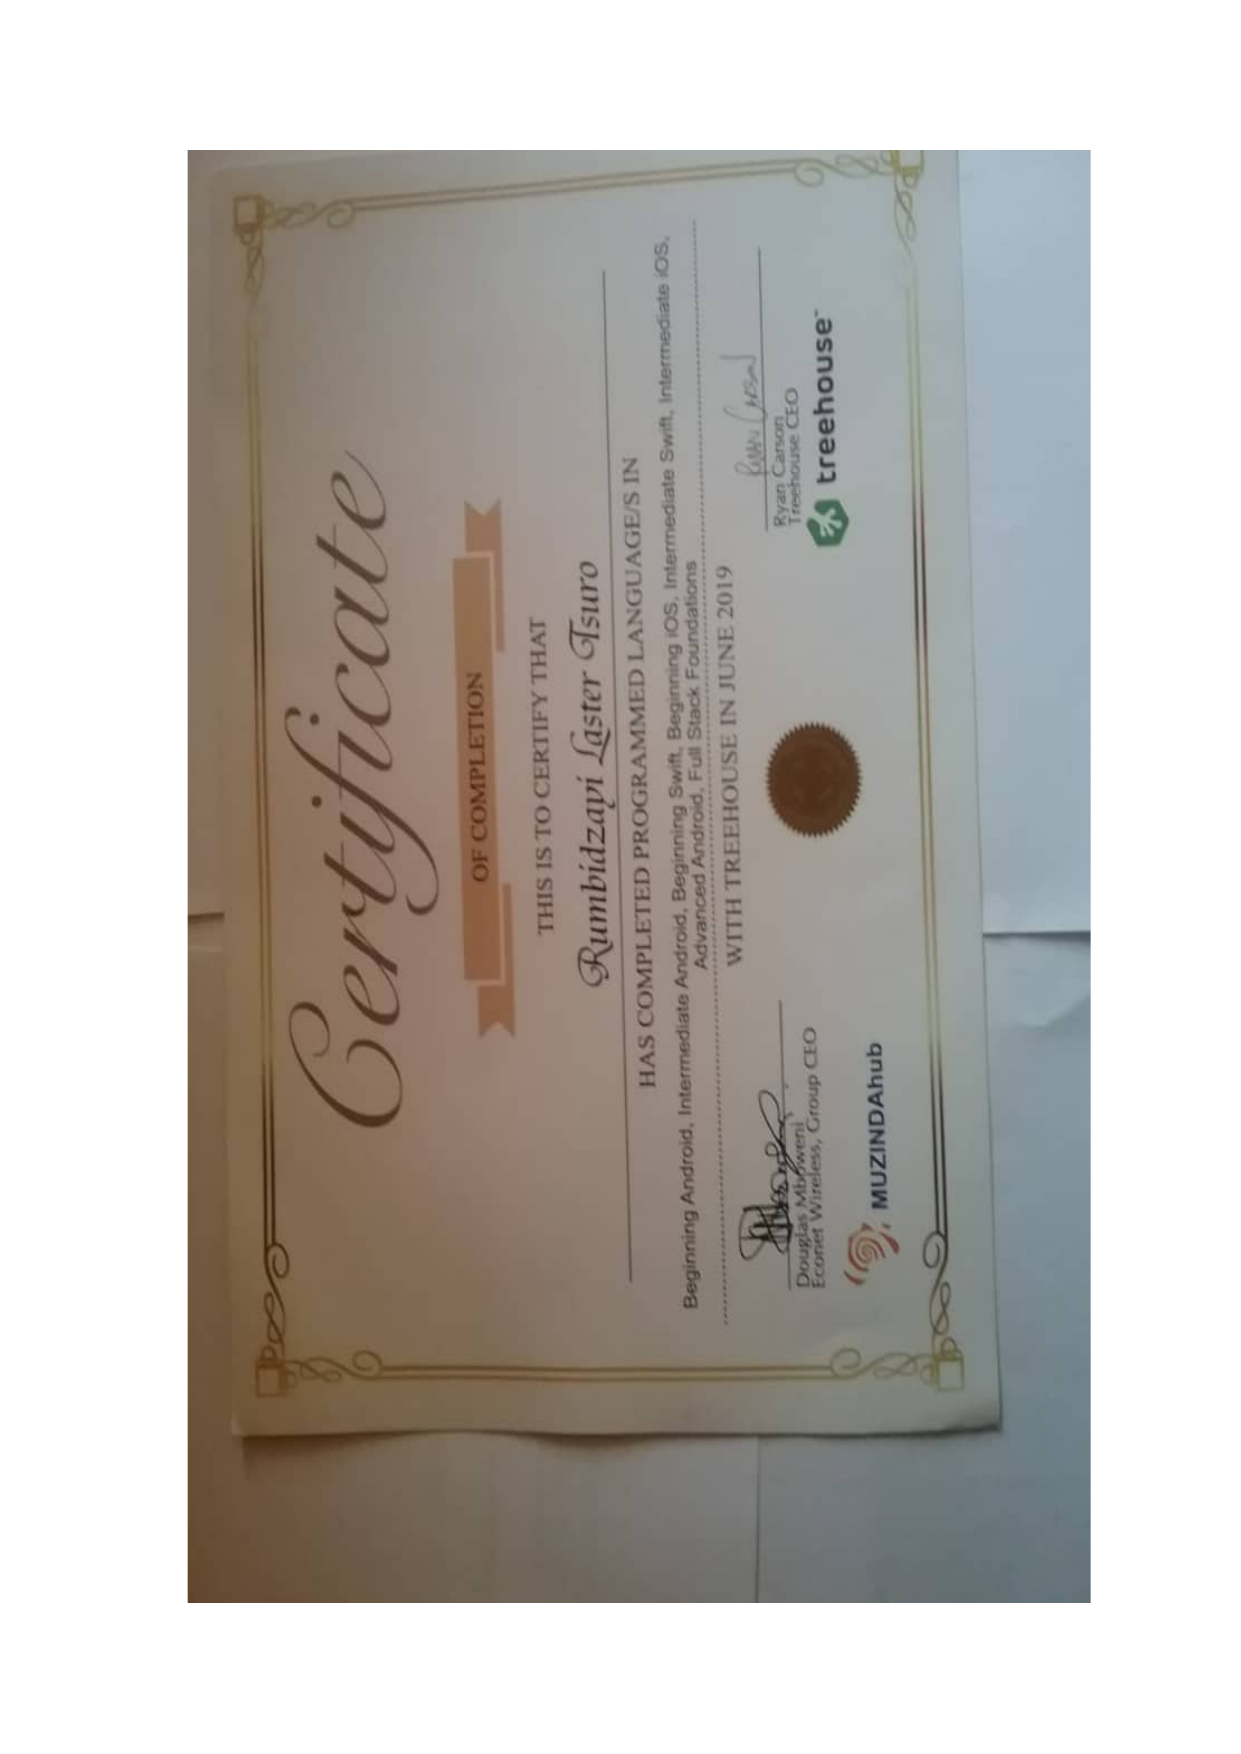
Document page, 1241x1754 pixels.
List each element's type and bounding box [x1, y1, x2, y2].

picture [187, 150, 1091, 1603]
